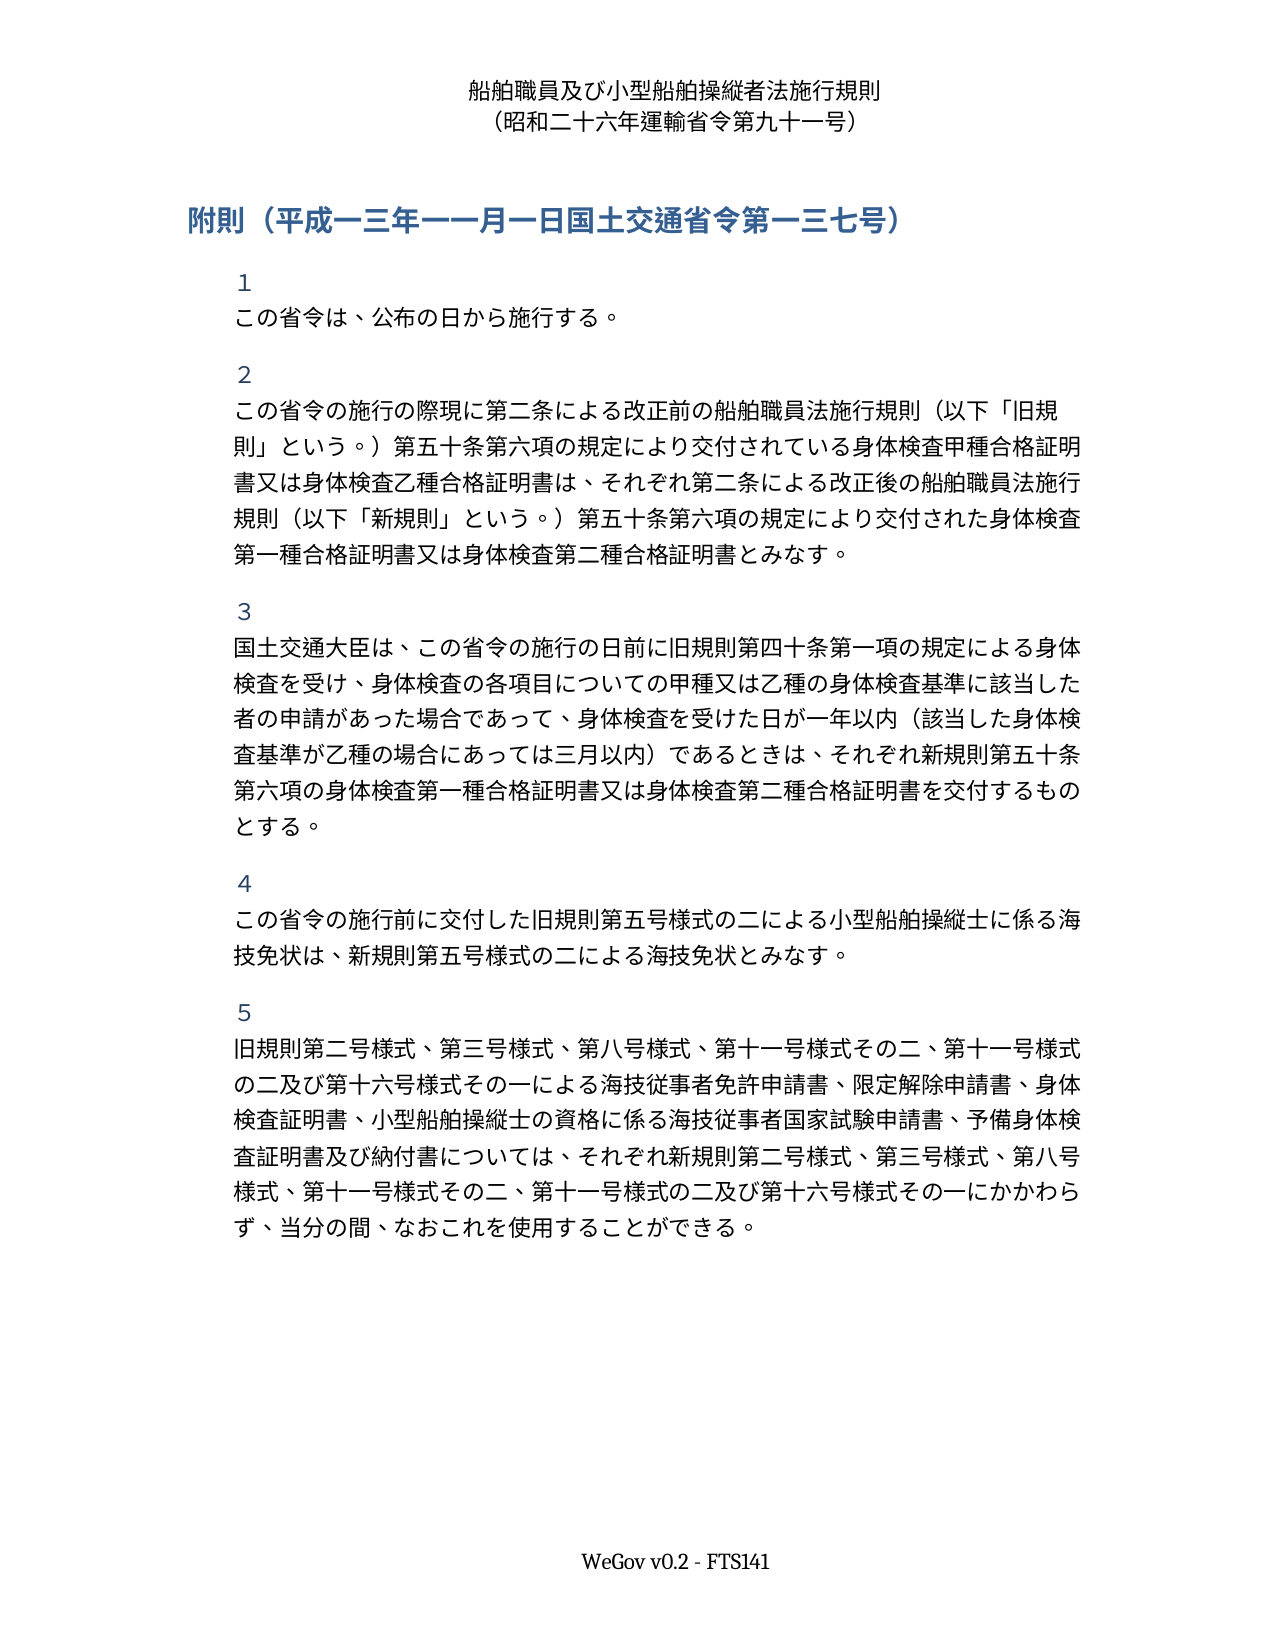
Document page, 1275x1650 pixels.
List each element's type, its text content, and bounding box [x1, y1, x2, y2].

text 国土交通大臣は、この省令の施行の日前に旧規則第四十条第一項の規定による身体検査を受け、身体検査の各項目についての甲種又は乙種の身体検査基準に該当した者の申請があった場合であって、身体検査を受けた日が一年以内（該当した身体検査基準が乙種の場合にあっては三月以内）であるときは、それぞれ新規則第五十条第六項の身体検査第一種合格証明書又は身体検査第二種合格証明書を交付するものとする。 [233, 632, 1087, 842]
subtitle １ [233, 266, 1087, 298]
subtitle ３ [233, 596, 1087, 627]
subtitle ２ [233, 359, 1087, 390]
text この省令の施行前に交付した旧規則第五号様式の二による小型船舶操縦士に係る海技免状は、新規則第五号様式の二による海技免状とみなす。 [233, 904, 1087, 971]
text 旧規則第二号様式、第三号様式、第八号様式、第十一号様式その二、第十一号様式の二及び第十六号様式その一による海技従事者免許申請書、限定解除申請書、身体検査証明書、小型船舶操縦士の資格に係る海技従事者国家試験申請書、予備身体検査証明書及び納付書については、それぞれ新規則第二号様式、第三号様式、第八号様式、第十一号様式その二、第十一号様式の二及び第十六号様式その一にかかわらず、当分の間、なおこれを使用することができる。 [233, 1033, 1087, 1243]
subtitle ５ [233, 997, 1087, 1028]
text この省令は、公布の日から施行する。 [233, 302, 1087, 334]
subtitle ４ [233, 868, 1087, 899]
subtitle 附則（平成一三年一一月一日国土交通省令第一三七号） [187, 200, 1087, 240]
text この省令の施行の際現に第二条による改正前の船舶職員法施行規則（以下「旧規則」という。）第五十条第六項の規定により交付されている身体検査甲種合格証明書又は身体検査乙種合格証明書は、それぞれ第二条による改正後の船舶職員法施行規則（以下「新規則」という。）第五十条第六項の規定により交付された身体検査第一種合格証明書又は身体検査第二種合格証明書とみなす。 [233, 395, 1087, 570]
